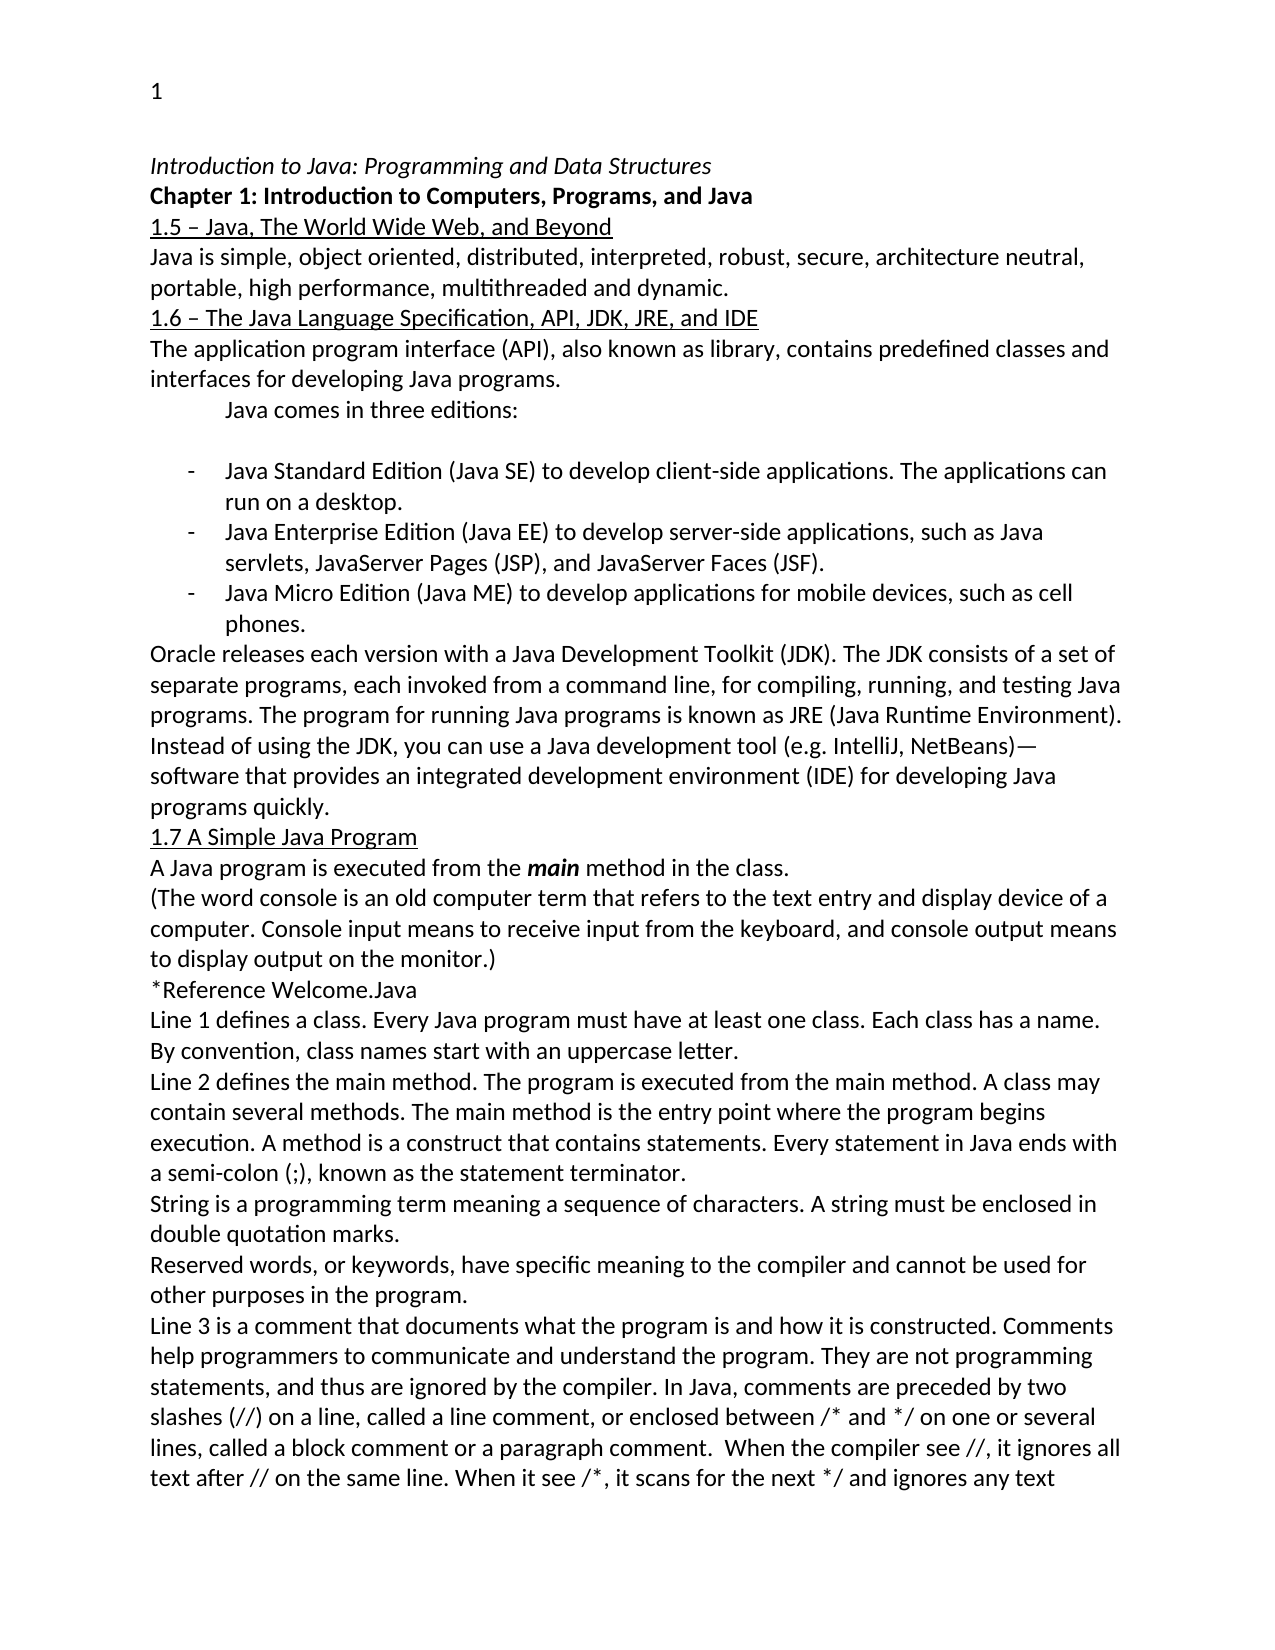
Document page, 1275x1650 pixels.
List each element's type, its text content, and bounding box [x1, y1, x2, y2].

text The application program interface (API), also known as library, contains predefined classes and interfaces for developing Java programs. [150, 333, 1125, 394]
text Java is simple, object oriented, distributed, interpreted, robust, secure, architecture neutral, portable, high performance, multithreaded and dynamic. [150, 242, 1125, 303]
list Java Micro Edition (Java ME) to develop applications for mobile devices, such as cell phones. [187, 577, 1125, 638]
text Line 1 defines a class. Every Java program must have at least one class. Each class has a name. By convention, class names start with an uppercase letter. [150, 1004, 1125, 1066]
text Oracle releases each version with a Java Development Toolkit (JDK). The JDK consists of a set of separate programs, each invoked from a command line, for compiling, running, and testing Java programs. The program for running Java programs is known as JRE (Java Runtime Environment). [150, 638, 1125, 730]
text Introduction to Java: Programming and Data Structures [150, 150, 1125, 181]
text Java comes in three editions: [225, 394, 1125, 425]
text Instead of using the JDK, you can use a Java development tool (e.g. IntelliJ, NetBeans)—software that provides an integrated development environment (IDE) for developing Java programs quickly. [150, 730, 1125, 821]
text Reserved words, or keywords, have specific meaning to the compiler and cannot be used for other purposes in the program. [150, 1249, 1125, 1310]
text 1.6 – The Java Language Specification, API, JDK, JRE, and IDE [150, 303, 1125, 333]
text A Java program is executed from the main method in the class. [150, 852, 1125, 882]
text *Reference Welcome.Java [150, 974, 1125, 1004]
text Line 2 defines the main method. The program is executed from the main method. A class may contain several methods. The main method is the entry point where the program begins execution. A method is a construct that contains statements. Every statement in Java ends with a semi-colon (;), known as the statement terminator. [150, 1066, 1125, 1188]
text String is a programming term meaning a sequence of characters. A string must be enclosed in double quotation marks. [150, 1188, 1125, 1249]
list Java Enterprise Edition (Java EE) to develop server-side applications, such as Java servlets, JavaServer Pages (JSP), and JavaServer Faces (JSF). [187, 516, 1125, 577]
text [150, 1310, 1125, 1493]
text 1.7 A Simple Java Program [150, 821, 1125, 852]
list Java Standard Edition (Java SE) to develop client-side applications. The applications can run on a desktop. [187, 455, 1125, 516]
text Chapter 1: Introduction to Computers, Programs, and Java [150, 181, 1125, 211]
text (The word console is an old computer term that refers to the text entry and display device of a computer. Console input means to receive input from the keyboard, and console output means to display output on the monitor.) [150, 882, 1125, 974]
text 1.5 – Java, The World Wide Web, and Beyond [150, 211, 1125, 242]
